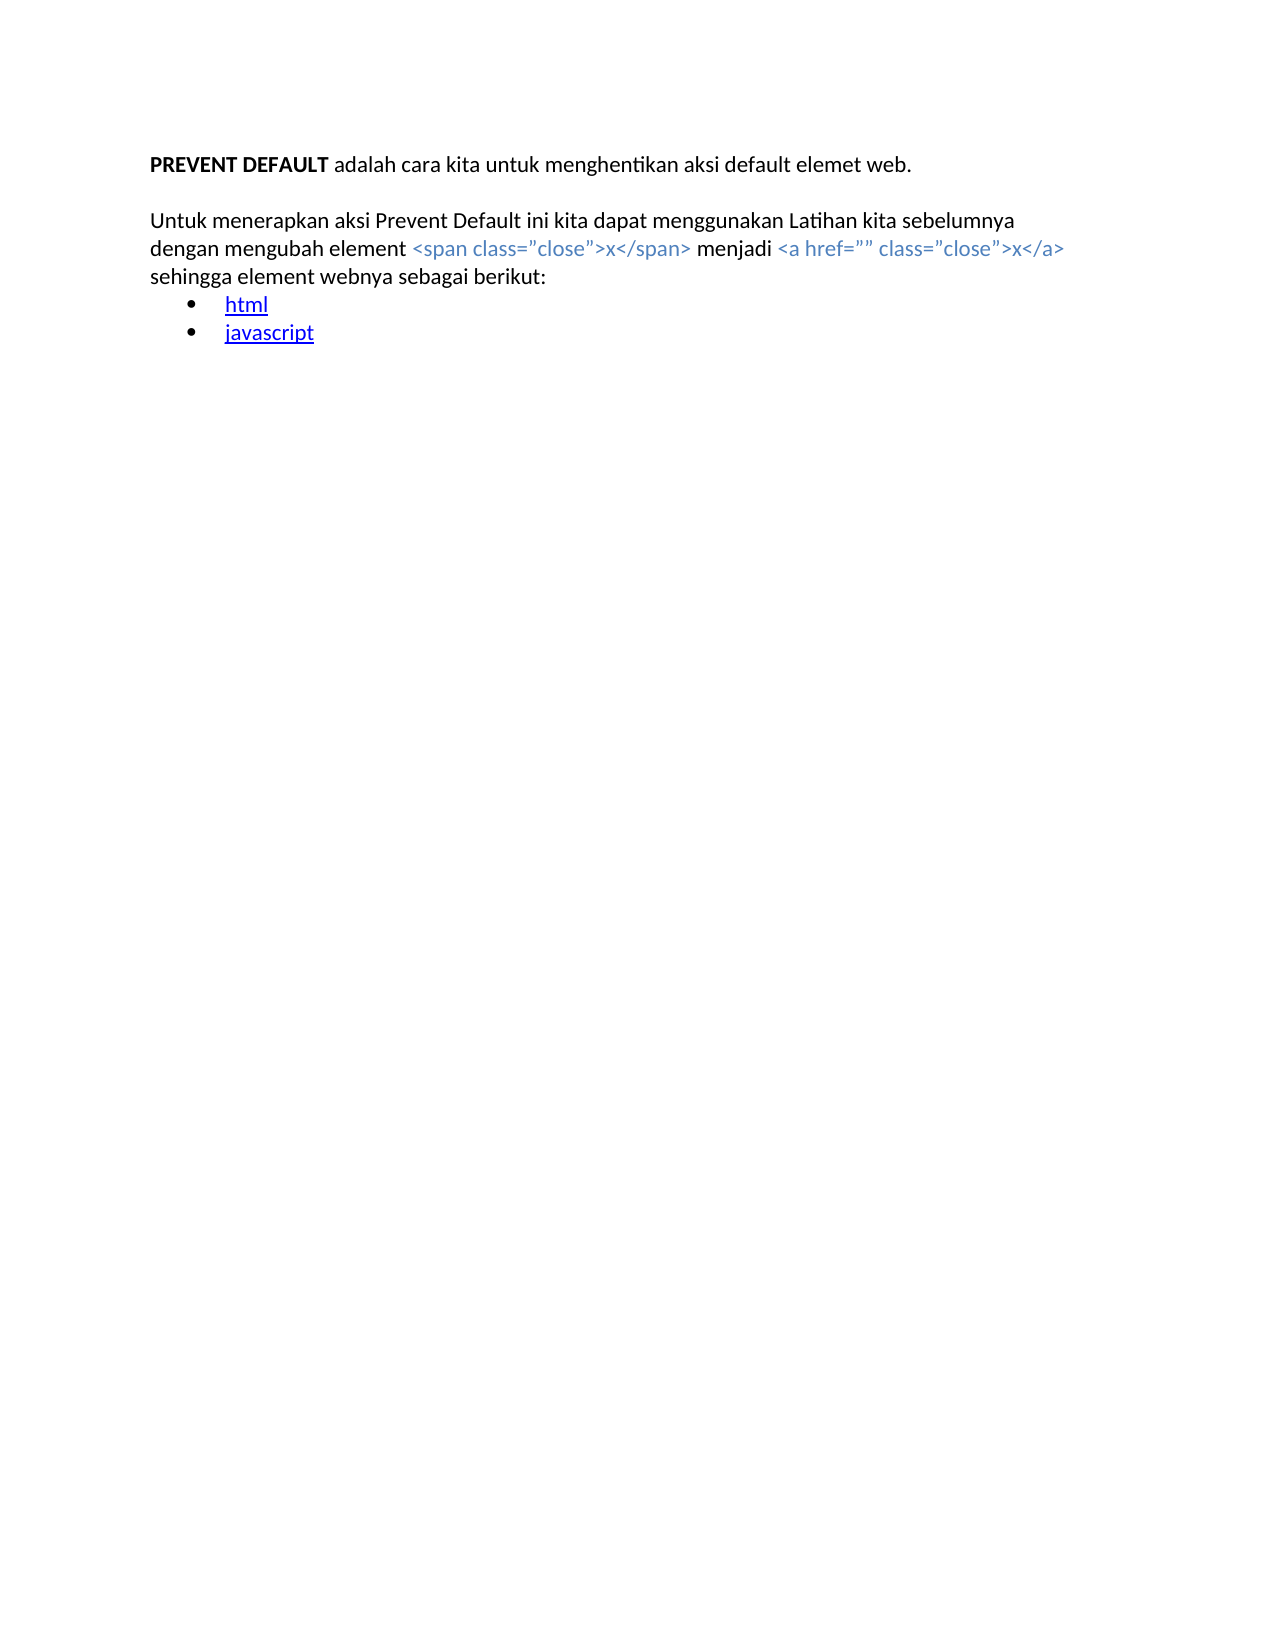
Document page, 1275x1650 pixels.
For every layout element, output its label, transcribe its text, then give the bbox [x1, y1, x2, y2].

text PREVENT DEFAULT adalah cara kita untuk menghentikan aksi default elemet web. [150, 150, 1125, 178]
text Untuk menerapkan aksi Prevent Default ini kita dapat menggunakan Latihan kita sebelumnya [150, 206, 1125, 234]
text dengan mengubah element <span class=”close”>x</span> menjadi <a href=”” class=”close”>x</a> [150, 234, 1125, 262]
text sehingga element webnya sebagai berikut: [150, 262, 1125, 290]
list html [187, 290, 1125, 318]
list javascript [187, 318, 1125, 346]
